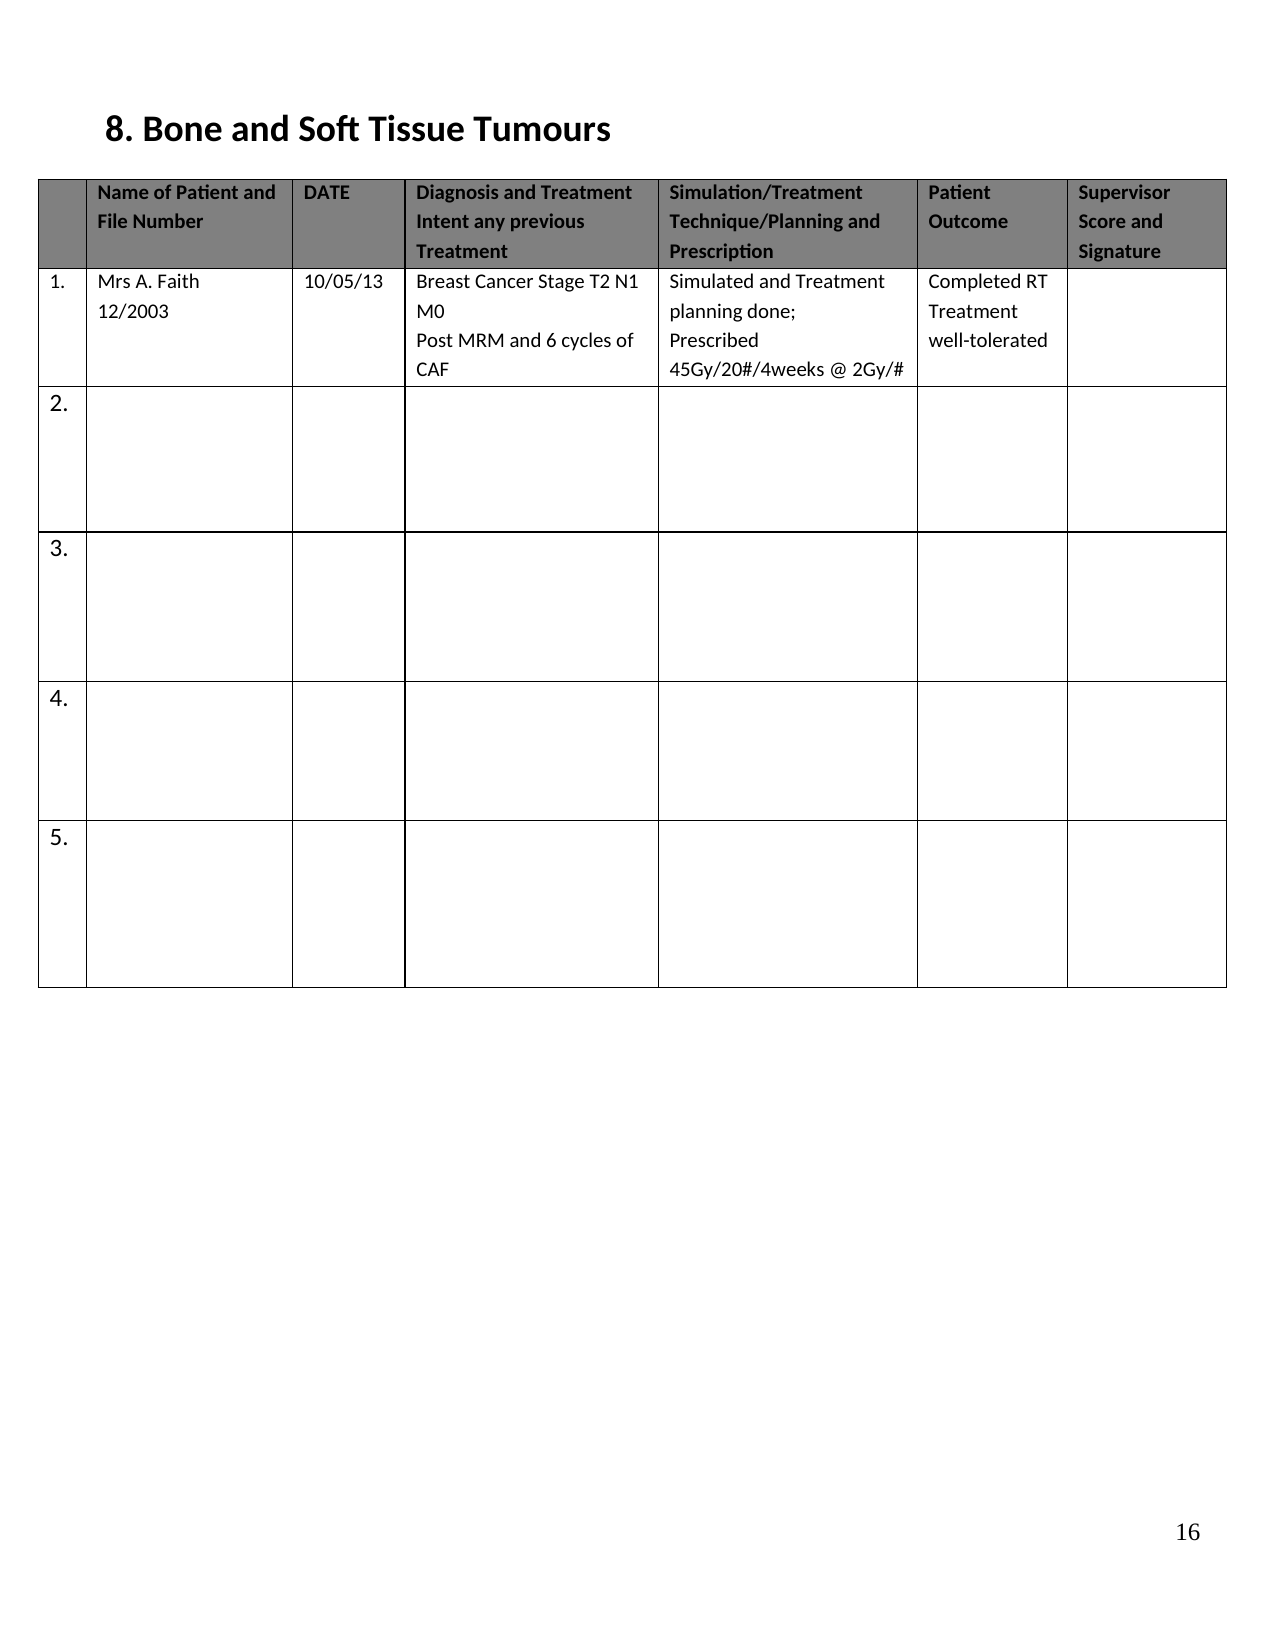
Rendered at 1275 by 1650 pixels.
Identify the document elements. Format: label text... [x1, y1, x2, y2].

table_cell Mrs A. Faith 12/2003 [87, 269, 292, 386]
table_cell Simulated and Treatment planning done; Prescribed 45Gy/20#/4weeks @ 2Gy/# [659, 269, 917, 386]
table_cell [659, 821, 917, 987]
table_cell [293, 533, 404, 681]
table_header Name of Patient and File Number [87, 180, 292, 268]
table_cell [918, 533, 1067, 681]
table_cell 10/05/13 [293, 269, 404, 386]
table_cell [87, 821, 292, 987]
table_cell [1068, 821, 1226, 987]
table_cell [659, 387, 917, 531]
table_header Supervisor Score and Signature [1068, 180, 1226, 268]
table_header DATE [293, 180, 404, 268]
table_cell [918, 682, 1067, 820]
text 8. Bone and Soft Tissue Tumours [105, 105, 1200, 151]
table_cell 1. [39, 269, 86, 386]
table_header Patient Outcome [918, 180, 1067, 268]
table_cell Breast Cancer Stage T2 N1 M0 Post MRM and 6 cycles of CAF [406, 269, 658, 386]
table_cell [1068, 269, 1226, 386]
table_cell [406, 533, 658, 681]
table_cell [87, 533, 292, 681]
table_cell Completed RT Treatment well-tolerated [918, 269, 1067, 386]
table_cell [293, 821, 404, 987]
table_header Simulation/Treatment Technique/Planning and Prescription [659, 180, 917, 268]
table_cell [87, 682, 292, 820]
table_cell [406, 682, 658, 820]
table_header [39, 180, 86, 268]
table_cell 2. [39, 387, 86, 531]
table_cell [1068, 533, 1226, 681]
table_cell [87, 387, 292, 531]
table_cell [406, 821, 658, 987]
table_header Diagnosis and Treatment Intent any previous Treatment [406, 180, 658, 268]
table_cell 5. [39, 821, 86, 987]
table_cell [1068, 682, 1226, 820]
table_cell [406, 387, 658, 531]
table_cell [1068, 387, 1226, 531]
table_cell [659, 533, 917, 681]
table_cell [918, 387, 1067, 531]
table_cell [659, 682, 917, 820]
table_cell [293, 682, 404, 820]
table_cell [918, 821, 1067, 987]
table_cell 4. [39, 682, 86, 820]
table_cell 3. [39, 533, 86, 681]
table_cell [293, 387, 404, 531]
